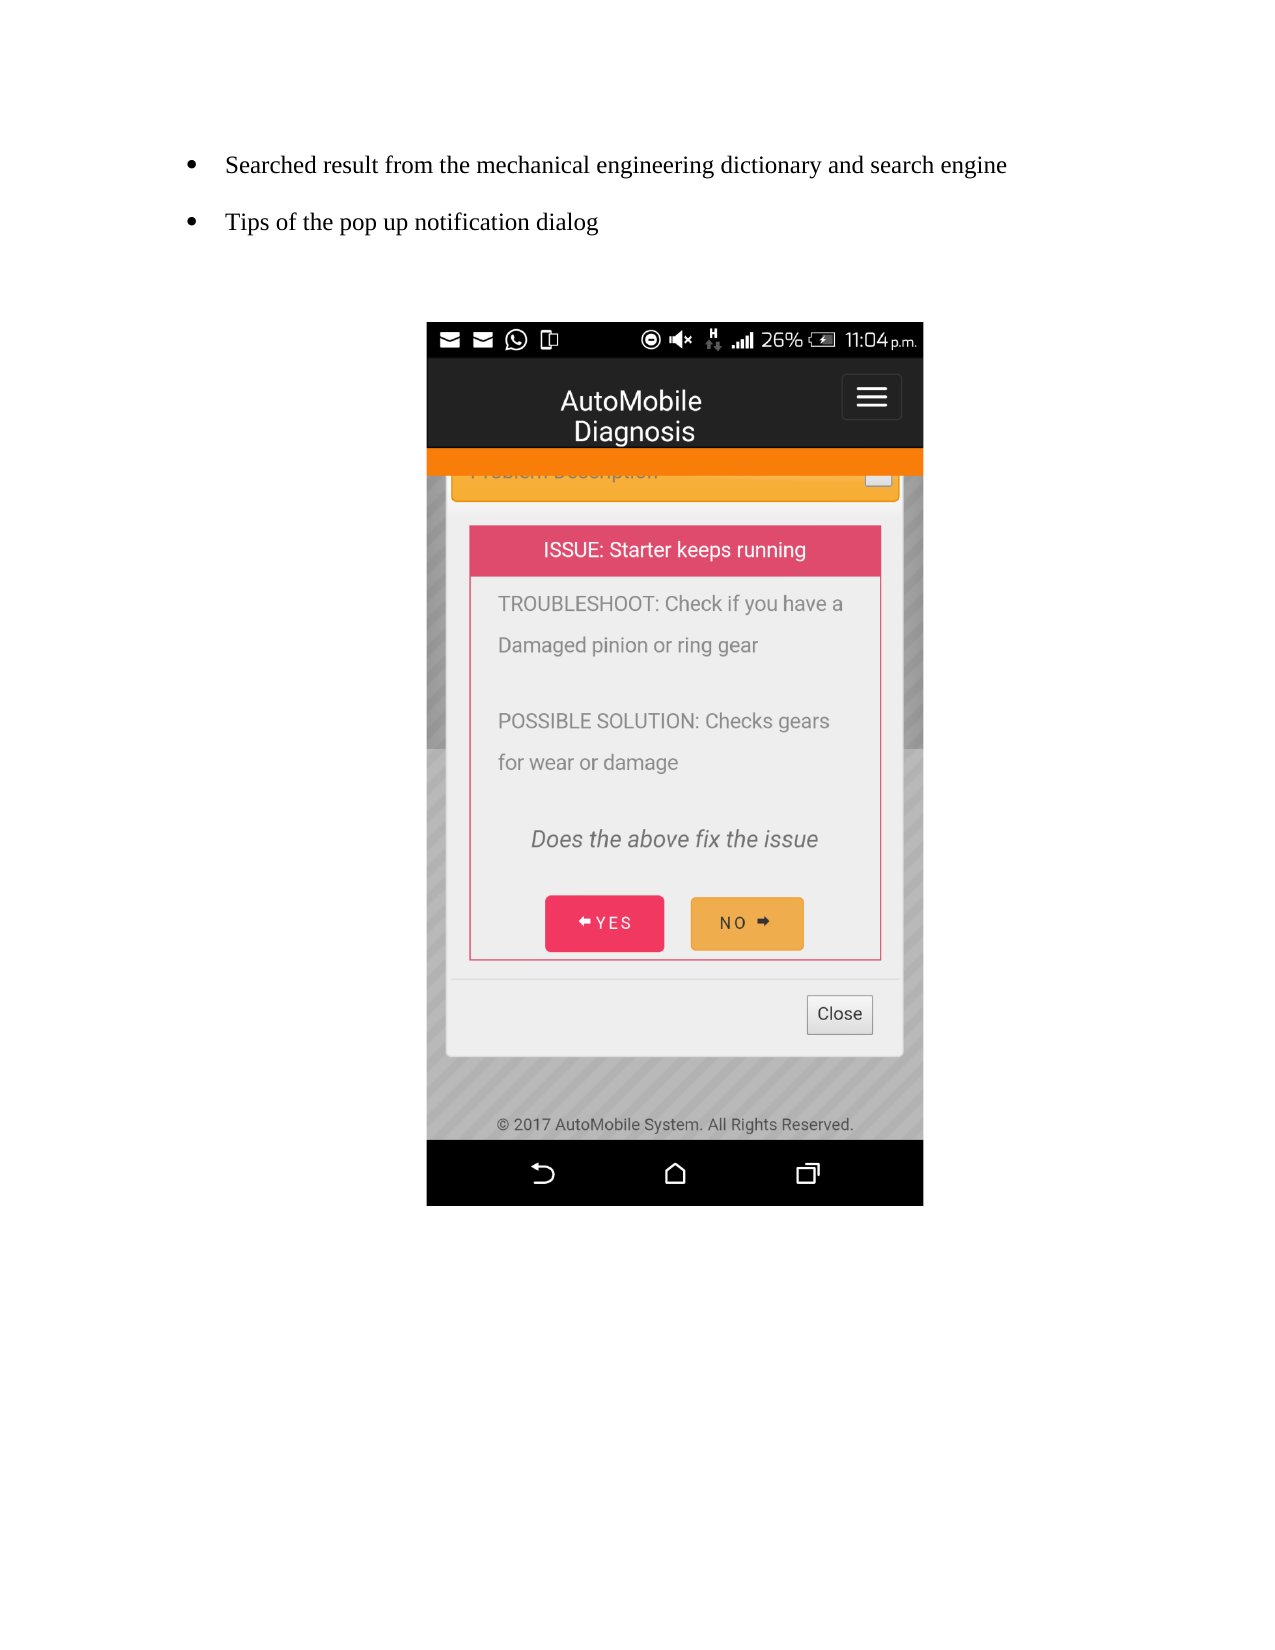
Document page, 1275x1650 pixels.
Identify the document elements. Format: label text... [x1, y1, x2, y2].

list Searched result from the mechanical engineering dictionary and search engine [187, 150, 1125, 179]
picture [426, 322, 924, 1206]
list Tips of the pop up notification dialog [187, 207, 1125, 236]
